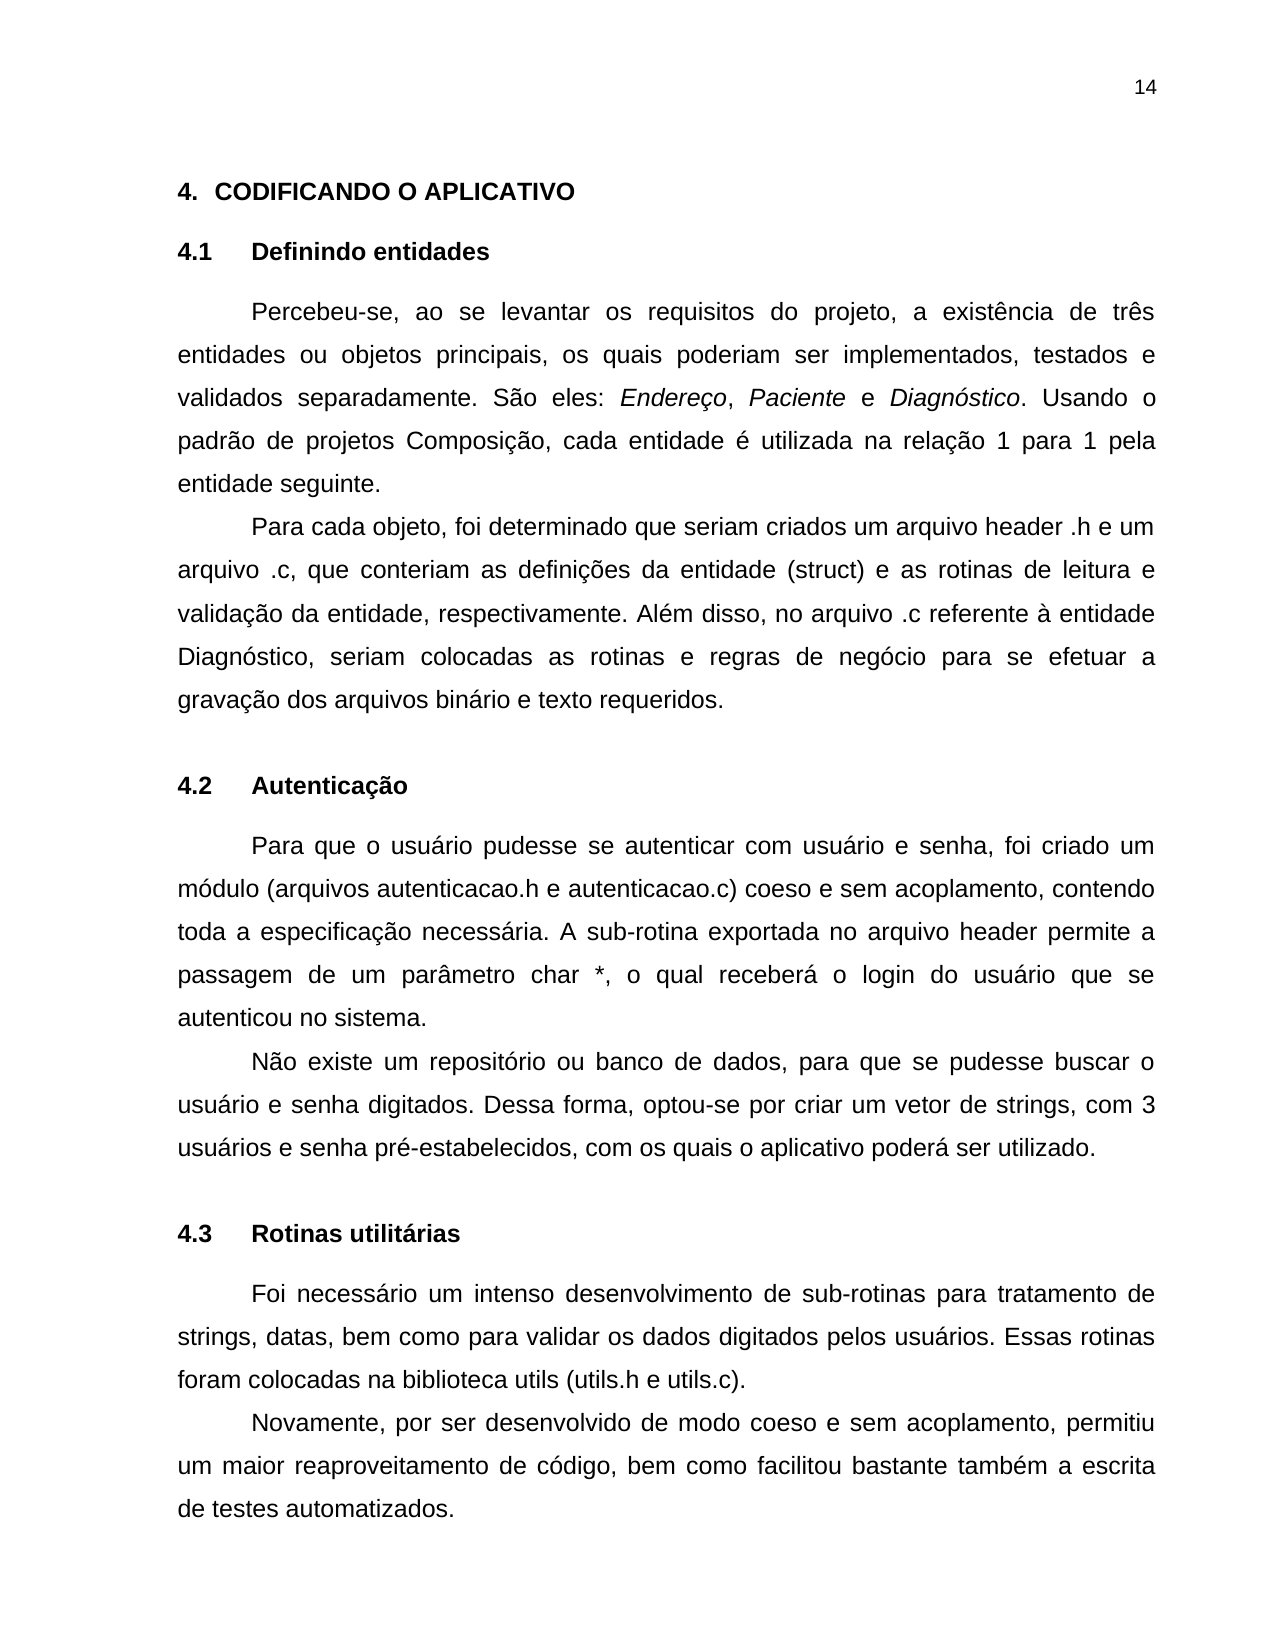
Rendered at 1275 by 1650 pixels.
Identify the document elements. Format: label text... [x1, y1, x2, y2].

text Para que o usuário pudesse se autenticar com usuário e senha, foi criado um módulo (arquivos autenticacao.h e autenticacao.c) coeso e sem acoplamento, contendo toda a especificação necessária. A sub-rotina exportada no arquivo header permite a passagem de um parâmetro char *, o qual receberá o login do usuário que se autenticou no sistema. [177, 831, 1157, 1032]
text Percebeu-se, ao se levantar os requisitos do projeto, a existência de três entidades ou objetos principais, os quais poderiam ser implementados, testados e validados separadamente. São eles: Endereço, Paciente e Diagnóstico. Usando o padrão de projetos Composição, cada entidade é utilizada na relação 1 para 1 pela entidade seguinte. [177, 297, 1157, 498]
text Para cada objeto, foi determinado que seriam criados um arquivo header .h e um arquivo .c, que conteriam as definições da entidade (struct) e as rotinas de leitura e validação da entidade, respectivamente. Além disso, no arquivo .c referente à entidade Diagnóstico, seriam colocadas as rotinas e regras de negócio para se efetuar a gravação dos arquivos binário e texto requeridos. [177, 512, 1157, 714]
list CODIFICANDO O APLICATIVO [177, 177, 1157, 206]
list Autenticação [177, 771, 1157, 800]
text Não existe um repositório ou banco de dados, para que se pudesse buscar o usuário e senha digitados. Dessa forma, optou-se por criar um vetor de strings, com 3 usuários e senha pré-estabelecidos, com os quais o aplicativo poderá ser utilizado. [177, 1047, 1157, 1162]
list Definindo entidades [177, 237, 1157, 266]
list Rotinas utilitárias [177, 1219, 1157, 1248]
text Novamente, por ser desenvolvido de modo coeso e sem acoplamento, permitiu um maior reaproveitamento de código, bem como facilitou bastante também a escrita de testes automatizados. [177, 1408, 1157, 1523]
text Foi necessário um intenso desenvolvimento de sub-rotinas para tratamento de strings, datas, bem como para validar os dados digitados pelos usuários. Essas rotinas foram colocadas na biblioteca utils (utils.h e utils.c). [177, 1279, 1157, 1394]
